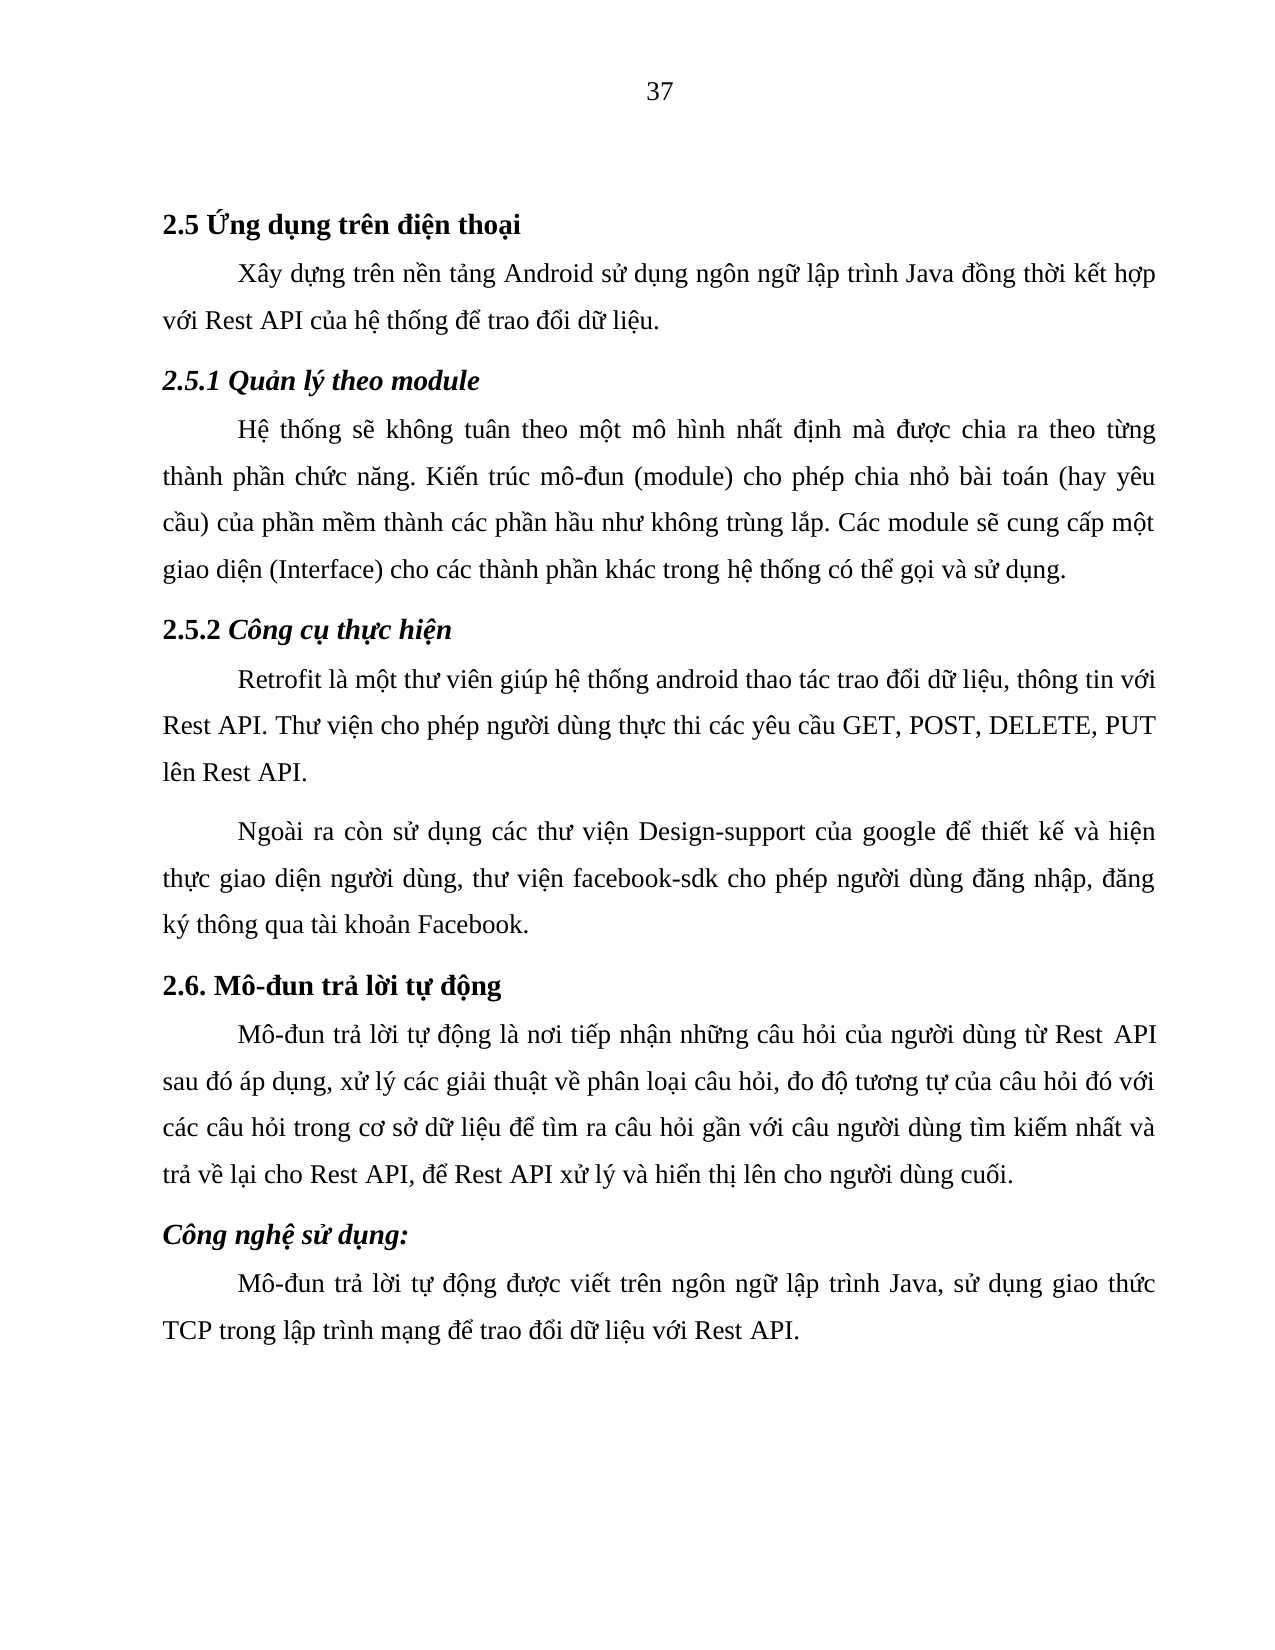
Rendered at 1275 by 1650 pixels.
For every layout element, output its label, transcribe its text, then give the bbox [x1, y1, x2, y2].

text 2.5 Ứng dụng trên điện thoại [162, 207, 1157, 240]
text Hệ thống sẽ không tuân theo một mô hình nhất định mà được chia ra theo từng thành phần chức năng. Kiến trúc mô-đun (module) cho phép chia nhỏ bài toán (hay yêu cầu) của phần mềm thành các phần hầu như không trùng lắp. Các module sẽ cung cấp một giao diện (Interface) cho các thành phần khác trong hệ thống có thể gọi và sử dụng. [162, 413, 1157, 584]
text 2.6. Mô-đun trả lời tự động [162, 968, 1157, 1001]
text Mô-đun trả lời tự động là nơi tiếp nhận những câu hỏi của người dùng từ Rest API sau đó áp dụng, xử lý các giải thuật về phân loại câu hỏi, đo độ tương tự của câu hỏi đó với các câu hỏi trong cơ sở dữ liệu để tìm ra câu hỏi gần với câu người dùng tìm kiếm nhất và trả về lại cho Rest API, để Rest API xử lý và hiển thị lên cho người dùng cuối. [162, 1018, 1157, 1189]
text 2.5.2 Công cụ thực hiện [162, 612, 1157, 646]
text Mô-đun trả lời tự động được viết trên ngôn ngữ lập trình Java, sử dụng giao thức TCP trong lập trình mạng để trao đổi dữ liệu với Rest API. [162, 1267, 1157, 1345]
text Xây dựng trên nền tảng Android sử dụng ngôn ngữ lập trình Java đồng thời kết hợp với Rest API của hệ thống để trao đổi dữ liệu. [162, 257, 1157, 335]
text Ngoài ra còn sử dụng các thư viện Design-support của google để thiết kế và hiện thực giao diện người dùng, thư viện facebook-sdk cho phép người dùng đăng nhập, đăng ký thông qua tài khoản Facebook. [162, 815, 1157, 940]
text Retrofit là một thư viên giúp hệ thống android thao tác trao đổi dữ liệu, thông tin với Rest API. Thư viện cho phép người dùng thực thi các yêu cầu GET, POST, DELETE, PUT lên Rest API. [162, 663, 1157, 787]
text Công nghệ sử dụng: [162, 1217, 1157, 1251]
text 2.5.1 Quản lý theo module [162, 363, 1157, 396]
